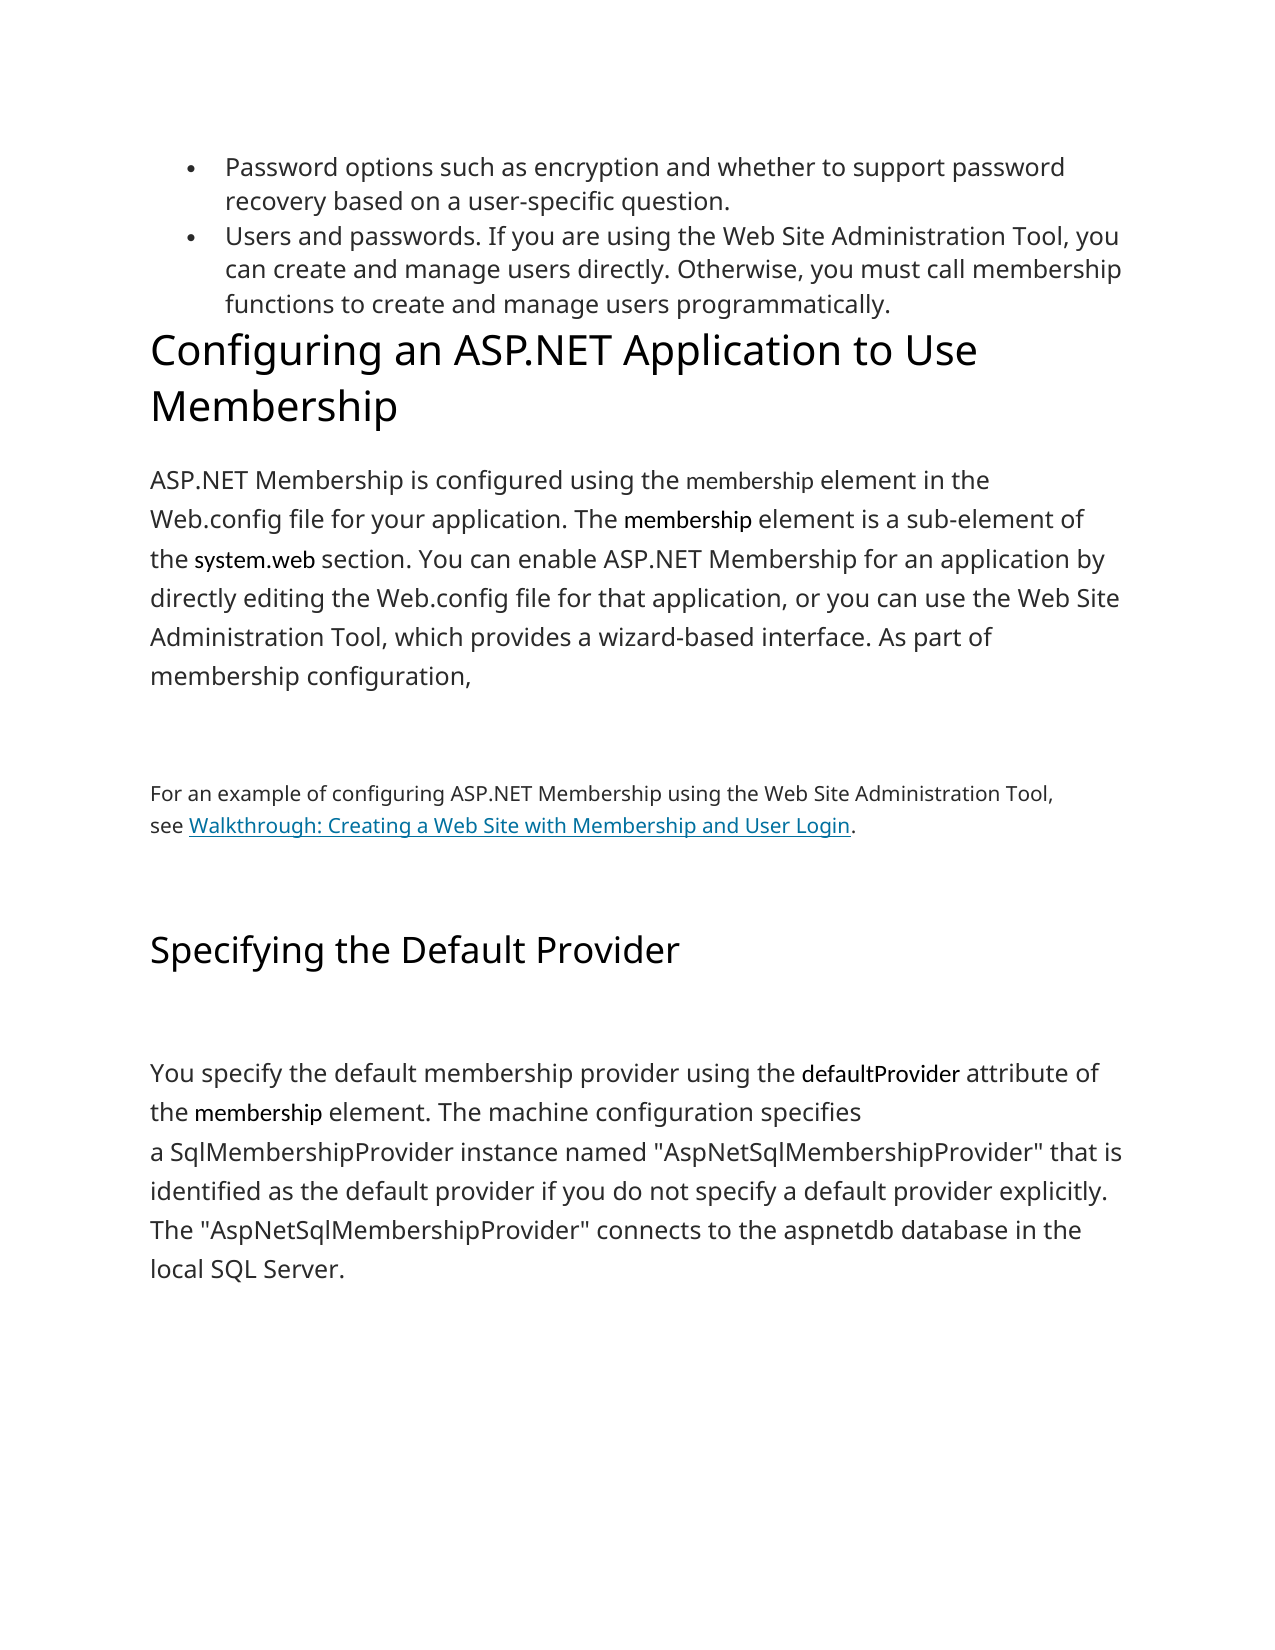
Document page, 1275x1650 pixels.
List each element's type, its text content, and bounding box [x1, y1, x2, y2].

text For an example of configuring ASP.NET Membership using the Web Site Administration Tool, see Walkthrough: Creating a Web Site with Membership and User Login. [150, 779, 1125, 840]
list Password options such as encryption and whether to support password recovery based on a user-specific question. [187, 150, 1125, 218]
text You specify the default membership provider using the defaultProvider attribute of the membership element. The machine configuration specifies a SqlMembershipProvider instance named "AspNetSqlMembershipProvider" that is identified as the default provider if you do not specify a default provider explicitly. The "AspNetSqlMembershipProvider" connects to the aspnetdb database in the local SQL Server. [150, 1056, 1125, 1286]
list Users and passwords. If you are using the Web Site Administration Tool, you can create and manage users directly. Otherwise, you must call membership functions to create and manage users programmatically. [187, 218, 1125, 320]
text ASP.NET Membership is configured using the membership element in the Web.config file for your application. The membership element is a sub-element of the system.web section. You can enable ASP.NET Membership for an application by directly editing the Web.config file for that application, or you can use the Web Site Administration Tool, which provides a wizard-based interface. As part of membership configuration, [150, 463, 1125, 693]
text Configuring an ASP.NET Application to Use Membership [150, 320, 1125, 434]
text Specifying the Default Provider [150, 925, 1125, 974]
